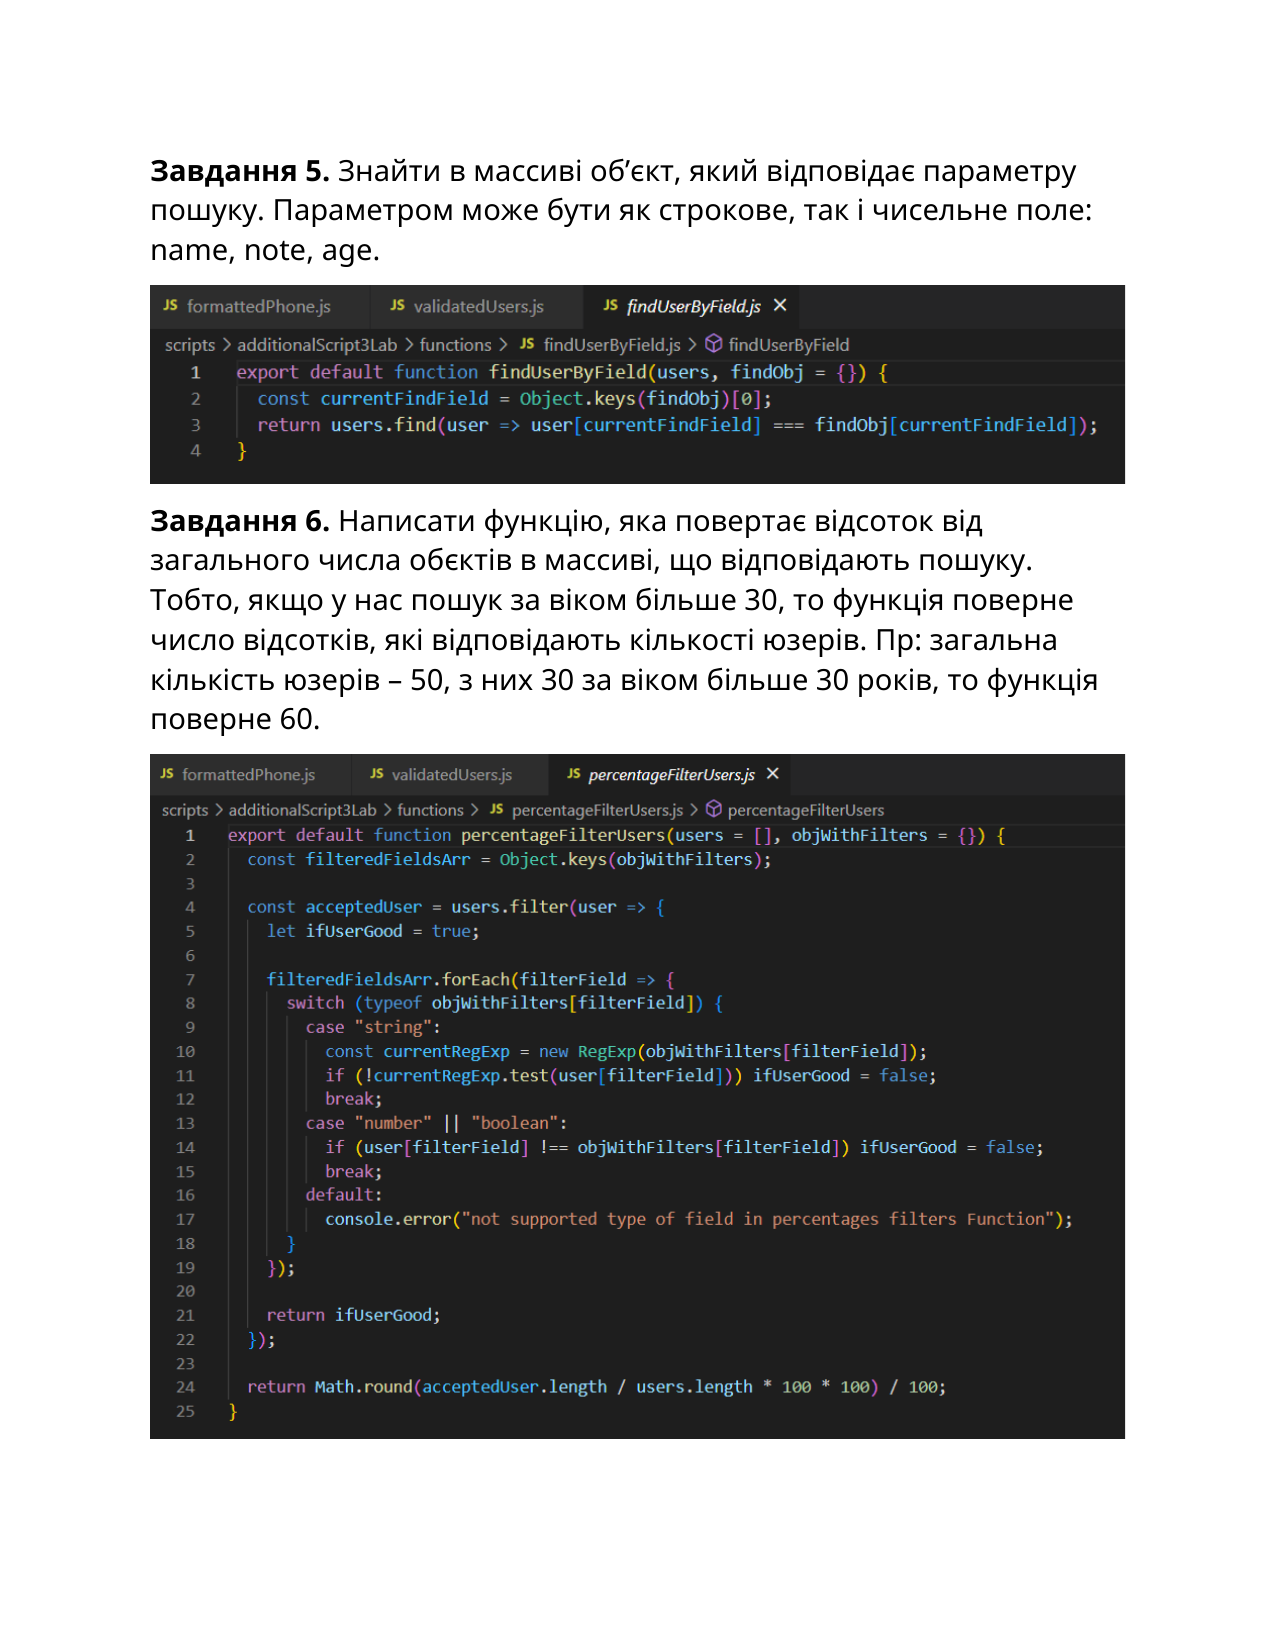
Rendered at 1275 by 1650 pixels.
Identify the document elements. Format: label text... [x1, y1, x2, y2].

text Завдання 6. Написати функцію, яка повертає відсоток від загального числа обєктів в массиві, що відповідають пошуку. Тобто, якщо у нас пошук за віком більше 30, то функція поверне число відсотків, які відповідають кількості юзерів. Пр: загальна кількість юзерів – 50, з них 30 за віком більше 30 років, то функція поверне 60. [150, 500, 1125, 738]
picture [150, 754, 1125, 1439]
picture [150, 285, 1125, 484]
text Завдання 5. Знайти в массиві об’єкт, який відповідає параметру пошуку. Параметром може бути як строкове, так і чисельне поле: name, note, age. [150, 150, 1125, 269]
